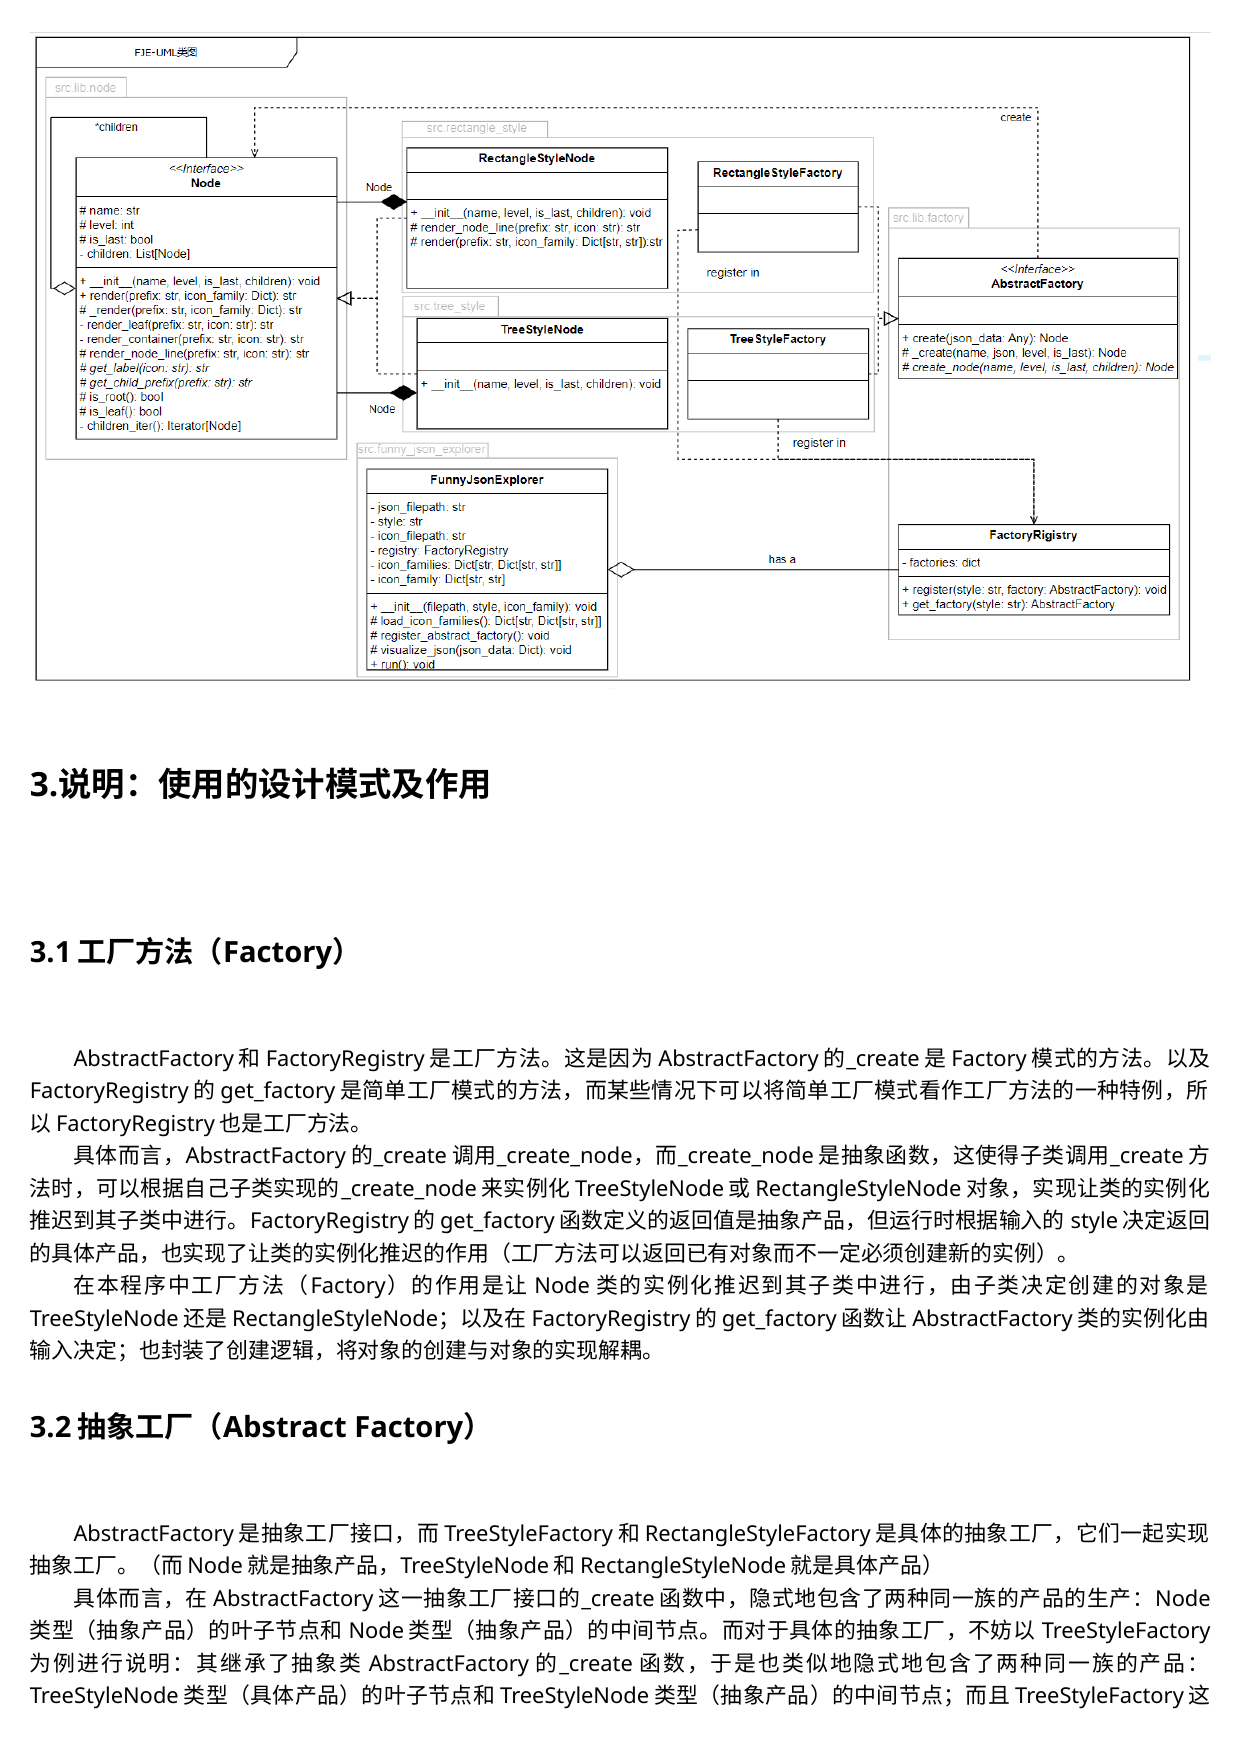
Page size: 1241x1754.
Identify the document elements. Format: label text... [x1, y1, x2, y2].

picture [29, 32, 1211, 689]
text 具体而言，AbstractFactory的_create调用_create_node，而_create_node是抽象函数，这使得子类调用_create方法时，可以根据自己子类实现的_create_node来实例化TreeStyleNode或RectangleStyleNode对象，实现让类的实例化推迟到其子类中进行。FactoryRegistry的get_factory函数定义的返回值是抽象产品，但运行时根据输入的style决定返回的具体产品，也实现了让类的实例化推迟的作用（工厂方法可以返回已有对象而不一定必须创建新的实例）。 [29, 1138, 1211, 1268]
subtitle 3.2抽象工厂（Abstract Factory） [29, 1393, 1211, 1458]
subtitle 3.1工厂方法（Factory） [29, 917, 1211, 982]
subtitle 3.说明：使用的设计模式及作用 [29, 750, 1211, 815]
text 在本程序中工厂方法（Factory）的作用是让Node类的实例化推迟到其子类中进行，由子类决定创建的对象是TreeStyleNode还是RectangleStyleNode；以及在FactoryRegistry的get_factory函数让AbstractFactory类的实例化由输入决定；也封装了创建逻辑，将对象的创建与对象的实现解耦。 [29, 1268, 1211, 1366]
text AbstractFactory是抽象工厂接口，而TreeStyleFactory和RectangleStyleFactory是具体的抽象工厂，它们一起实现抽象工厂。（而Node就是抽象产品，TreeStyleNode和RectangleStyleNode就是具体产品） [29, 1516, 1211, 1581]
text AbstractFactory和FactoryRegistry是工厂方法。这是因为AbstractFactory的_create是Factory模式的方法。以及FactoryRegistry的get_factory是简单工厂模式的方法，而某些情况下可以将简单工厂模式看作工厂方法的一种特例，所以FactoryRegistry也是工厂方法。 [29, 1041, 1211, 1138]
